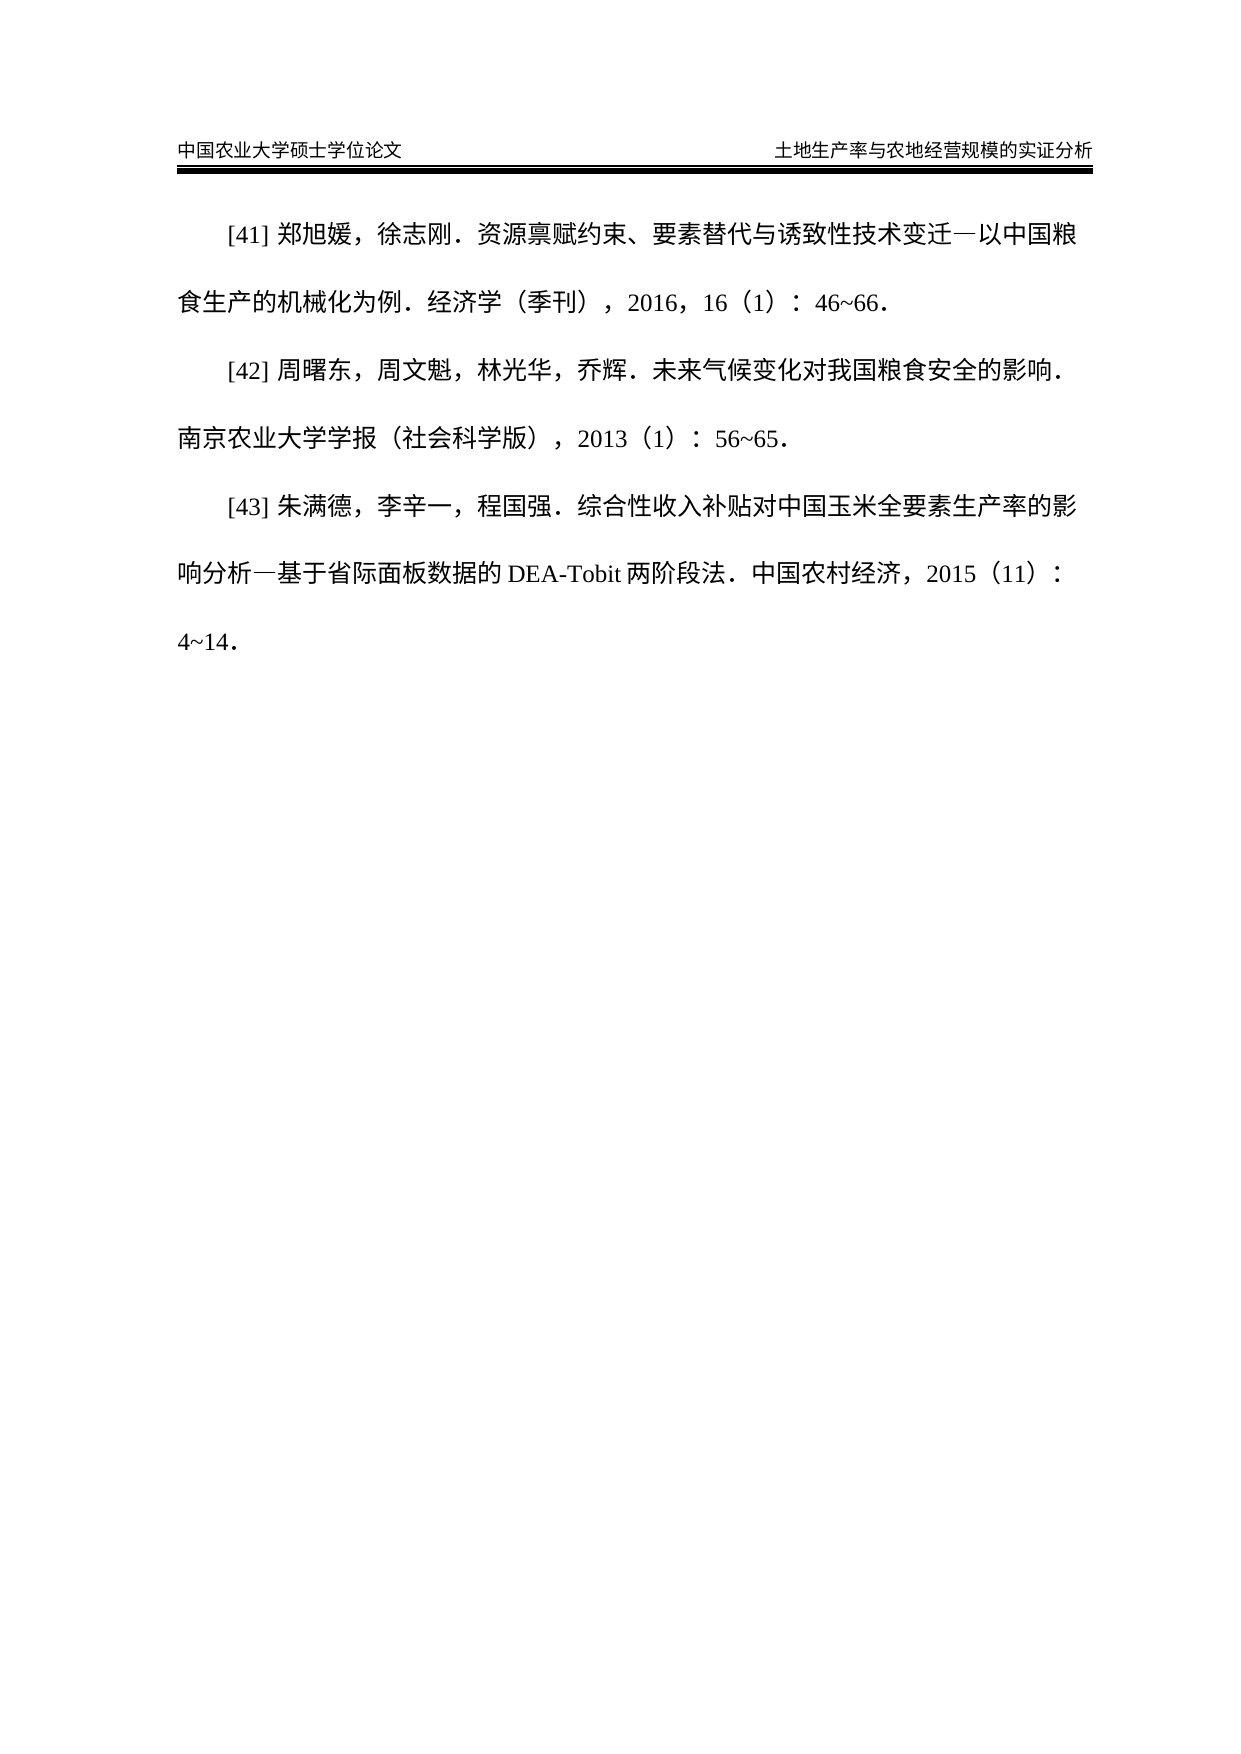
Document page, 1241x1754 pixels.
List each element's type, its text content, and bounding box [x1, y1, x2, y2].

list 朱满德，李辛一，程国强．综合性收入补贴对中国玉米全要素生产率的影响分析—基于省际面板数据的DEA-Tobit两阶段法．中国农村经济，2015（11）：4~14． [177, 470, 1092, 674]
list 郑旭媛，徐志刚．资源禀赋约束、要素替代与诱致性技术变迁—以中国粮食生产的机械化为例．经济学（季刊），2016，16（1）：46~66． [177, 198, 1092, 334]
list 周曙东，周文魁，林光华，乔辉．未来气候变化对我国粮食安全的影响．南京农业大学学报（社会科学版），2013（1）：56~65． [177, 334, 1092, 470]
